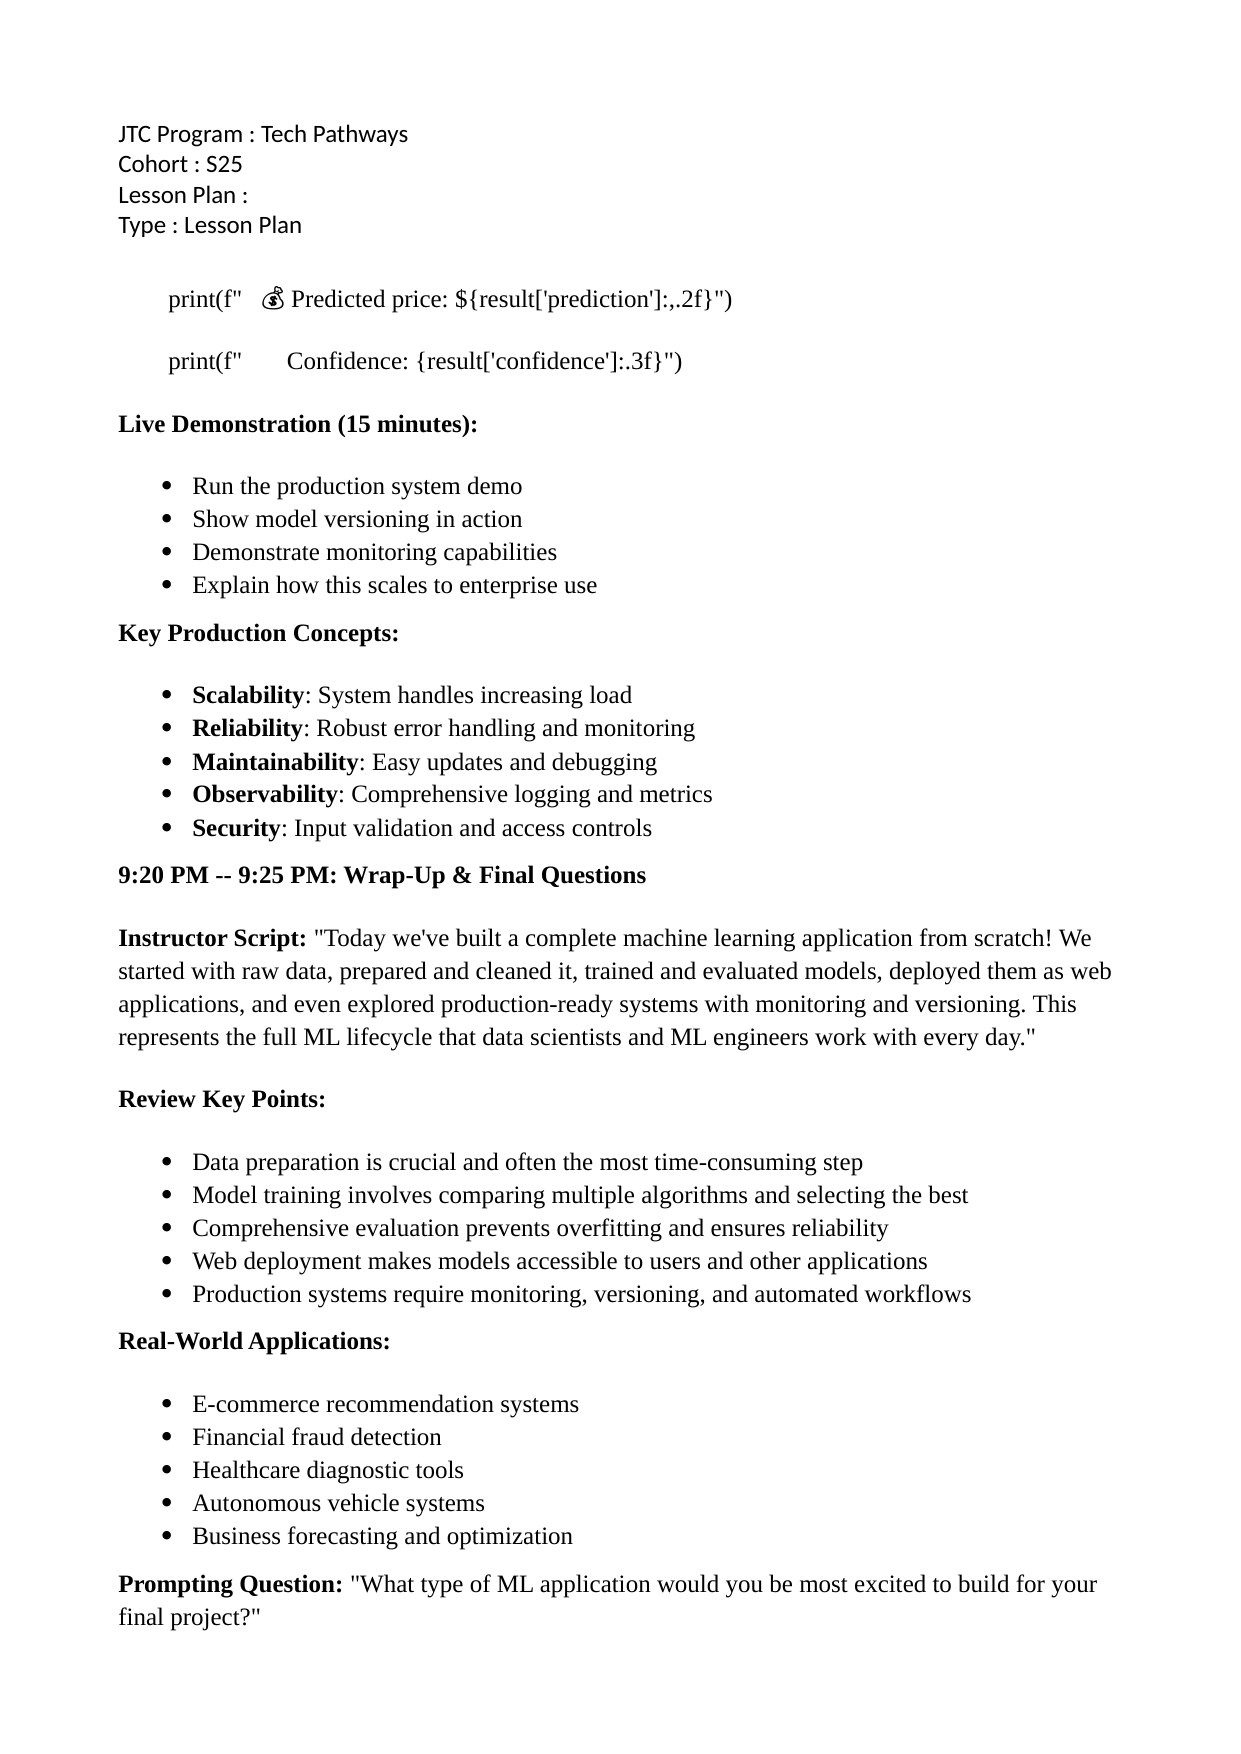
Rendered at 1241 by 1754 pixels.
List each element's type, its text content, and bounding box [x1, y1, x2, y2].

list Reliability: Robust error handling and monitoring [162, 713, 1122, 742]
list Data preparation is crucial and often the most time-consuming step [162, 1147, 1122, 1176]
list Demonstrate monitoring capabilities [162, 537, 1122, 566]
list Production systems require monitoring, versioning, and automated workflows [162, 1279, 1122, 1308]
list Model training involves comparing multiple algorithms and selecting the best [162, 1180, 1122, 1208]
list Business forecasting and optimization [162, 1521, 1122, 1550]
text Key Production Concepts: [118, 618, 1122, 647]
text print(f" 🎯 Confidence: {result['confidence']:.3f}") [118, 346, 1122, 375]
text Prompting Question: "What type of ML application would you be most excited to build for your final project?" [118, 1569, 1122, 1630]
list E-commerce recommendation systems [162, 1389, 1122, 1418]
list Web deployment makes models accessible to users and other applications [162, 1246, 1122, 1274]
text Instructor Script: "Today we've built a complete machine learning application from scratch! We started with raw data, prepared and cleaned it, trained and evaluated models, deployed them as web applications, and even explored production-ready systems with monitoring and versioning. This represents the full ML lifecycle that data scientists and ML engineers work with every day." [118, 923, 1122, 1051]
text Review Key Points: [118, 1084, 1122, 1113]
text Live Demonstration (15 minutes): [118, 409, 1122, 438]
subtitle 9:20 PM -- 9:25 PM: Wrap-Up & Final Questions [118, 860, 1122, 889]
list Run the production system demo [162, 471, 1122, 500]
text print(f" 💰 Predicted price: ${result['prediction']:,.2f}") [118, 284, 1122, 313]
list Show model versioning in action [162, 504, 1122, 533]
text Real-World Applications: [118, 1326, 1122, 1355]
list Scalability: System handles increasing load [162, 681, 1122, 709]
list Financial fraud detection [162, 1422, 1122, 1451]
list Explain how this scales to enterprise use [162, 570, 1122, 599]
list Observability: Comprehensive logging and metrics [162, 779, 1122, 808]
list Maintainability: Easy updates and debugging [162, 747, 1122, 775]
list Comprehensive evaluation prevents overfitting and ensures reliability [162, 1213, 1122, 1242]
list Security: Input validation and access controls [162, 813, 1122, 841]
list Autonomous vehicle systems [162, 1488, 1122, 1517]
list Healthcare diagnostic tools [162, 1455, 1122, 1484]
